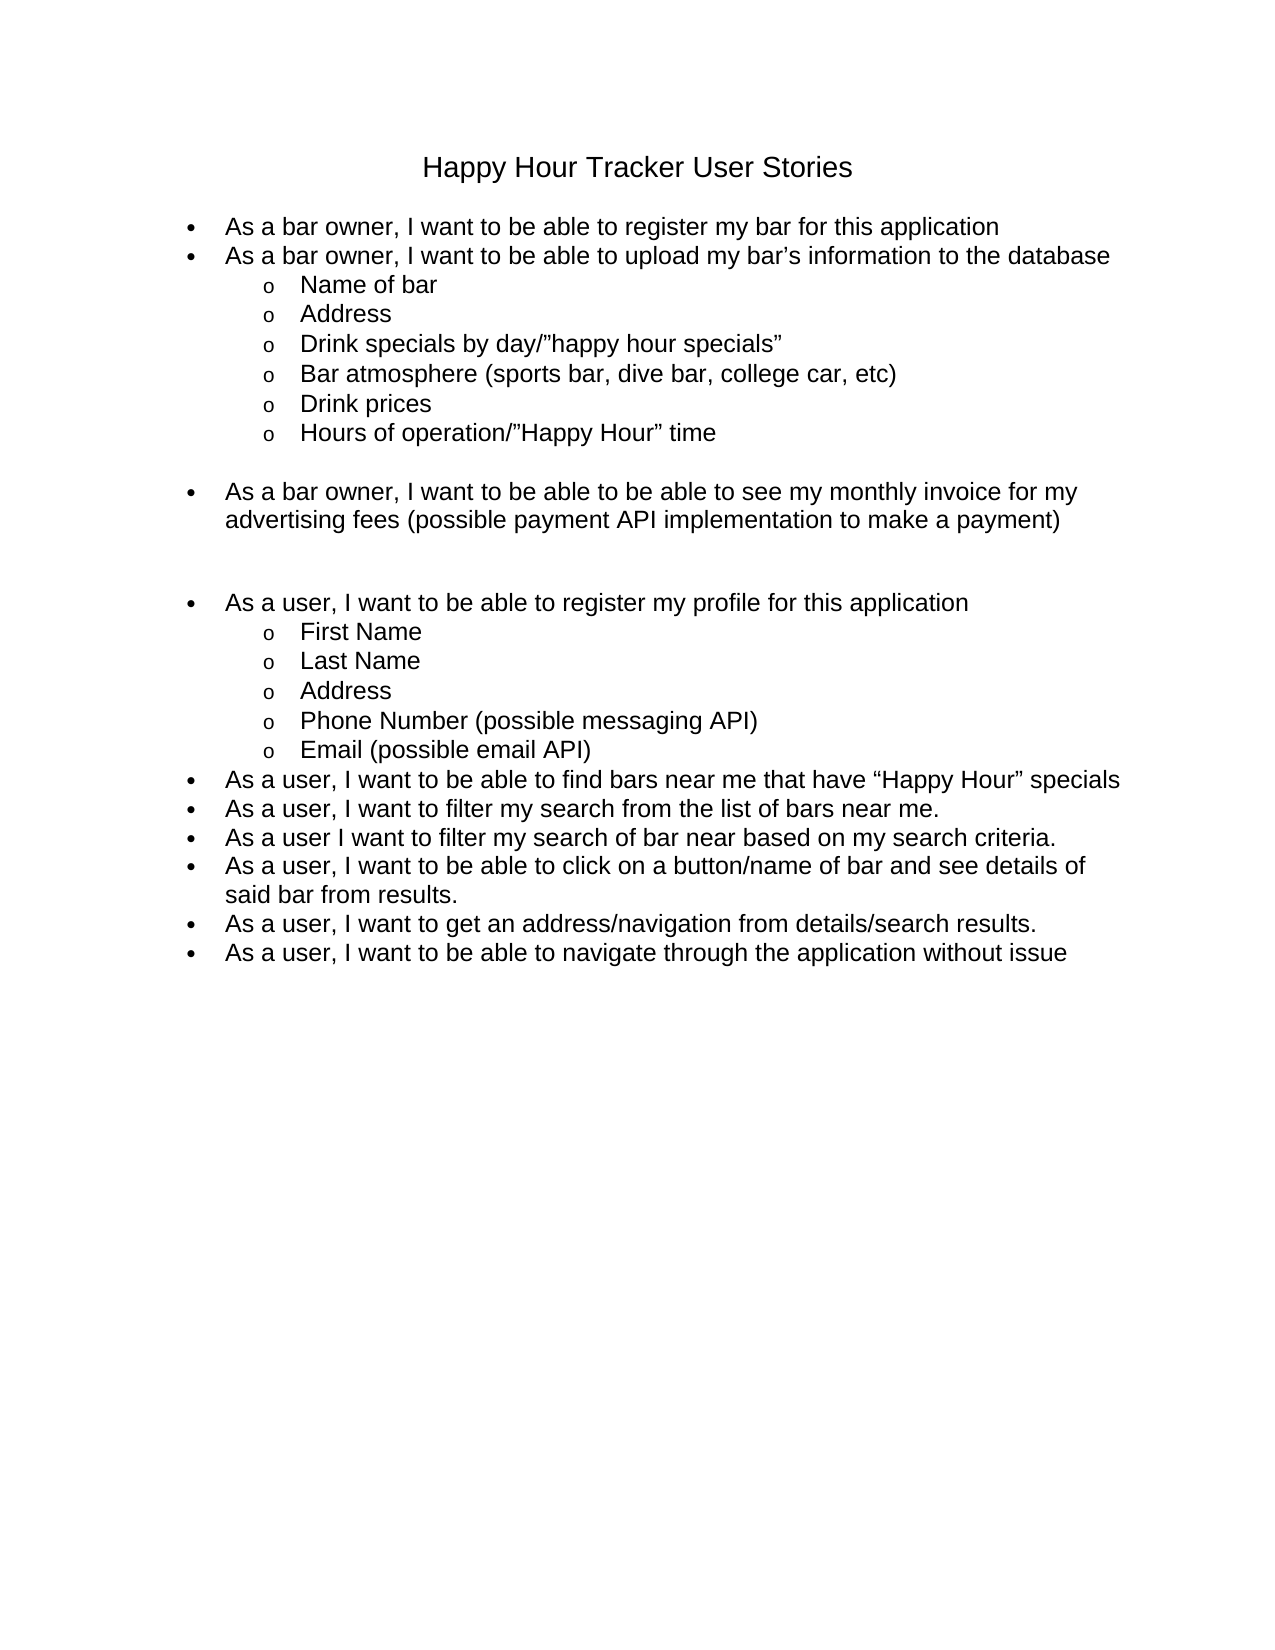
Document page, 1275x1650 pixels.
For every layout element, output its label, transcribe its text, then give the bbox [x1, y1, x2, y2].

list As a user, I want to be able to click on a button/name of bar and see details of said bar from results. [187, 851, 1125, 909]
list As a bar owner, I want to be able to register my bar for this application [187, 212, 1125, 241]
list As a user, I want to be able to find bars near me that have “Happy Hour” specials [187, 765, 1125, 794]
list As a bar owner, I want to be able to upload my bar’s information to the database [187, 241, 1125, 270]
list As a user, I want to be able to register my profile for this application [187, 588, 1125, 617]
list Address [262, 299, 1125, 329]
list Last Name [262, 646, 1125, 676]
list Bar atmosphere (sports bar, dive bar, college car, etc) [262, 359, 1125, 388]
list As a user, I want to filter my search from the list of bars near me. [187, 794, 1125, 823]
list As a user, I want to get an address/navigation from details/search results. [187, 909, 1125, 938]
list As a bar owner, I want to be able to be able to see my monthly invoice for my advertising fees (possible payment API implementation to make a payment) [187, 477, 1125, 534]
list Address [262, 676, 1125, 706]
list First Name [262, 617, 1125, 646]
list As a user I want to filter my search of bar near based on my search criteria. [187, 823, 1125, 851]
list Drink specials by day/”happy hour specials” [262, 329, 1125, 359]
list As a user, I want to be able to navigate through the application without issue [187, 938, 1125, 966]
list Phone Number (possible messaging API) [262, 706, 1125, 735]
list Drink prices [262, 388, 1125, 418]
list Name of bar [262, 270, 1125, 299]
text Happy Hour Tracker User Stories [150, 150, 1125, 183]
list Email (possible email API) [262, 735, 1125, 765]
list Hours of operation/”Happy Hour” time [262, 418, 1125, 448]
